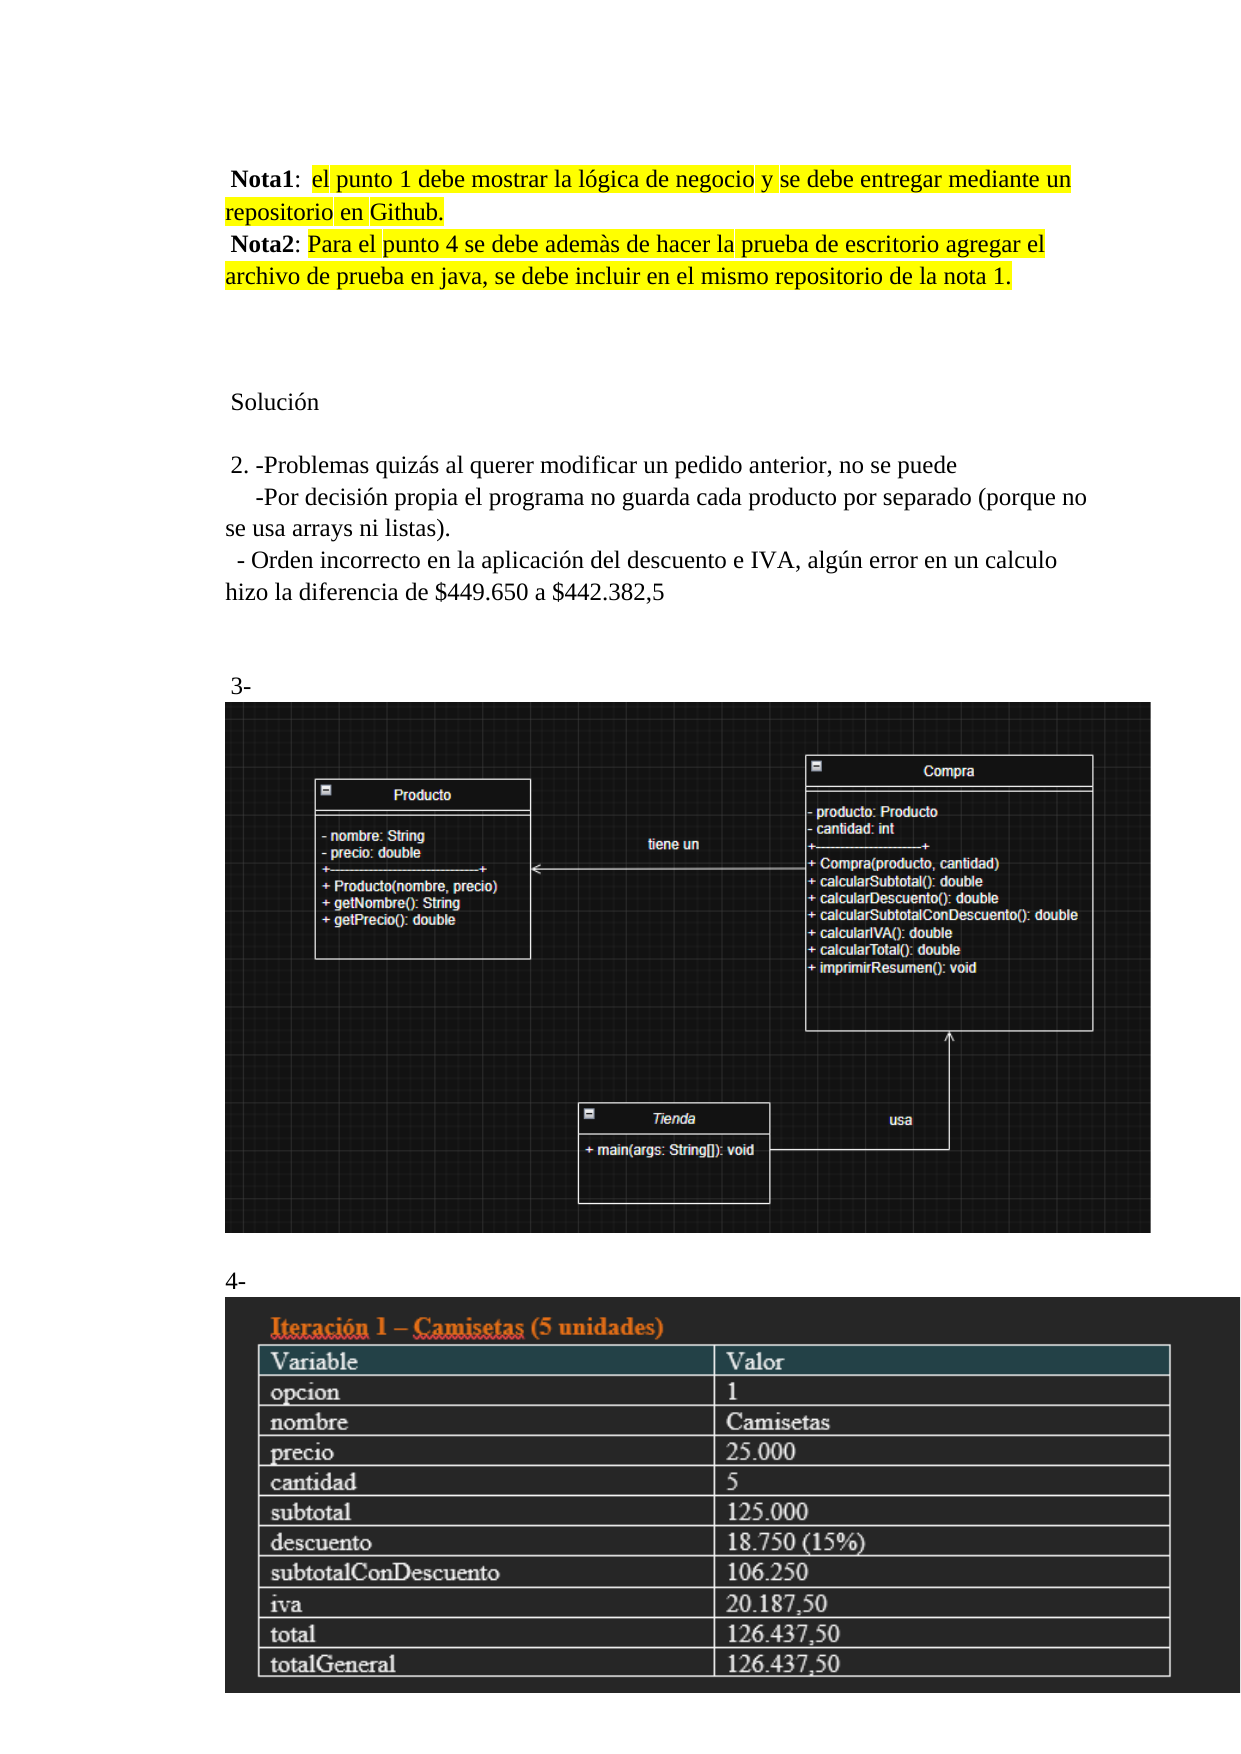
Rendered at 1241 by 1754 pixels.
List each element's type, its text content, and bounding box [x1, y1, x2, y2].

text -Por decisión propia el programa no guarda cada producto por separado (porque no se usa arrays ni listas). [225, 482, 1090, 542]
text 4- [225, 1266, 1090, 1297]
text Nota2: Para el punto 4 se debe ademàs de hacer la prueba de escritorio agregar el archivo de prueba en java, se debe incluir en el mismo repositorio de la nota 1. [225, 229, 1090, 290]
picture [225, 702, 1151, 1233]
text Solución [225, 387, 1090, 416]
text - Orden incorrecto en la aplicación del descuento e IVA, algún error en un calculo hizo la diferencia de $449.650 a $442.382,5 [225, 545, 1090, 605]
text 3- [225, 671, 1090, 702]
picture [225, 1297, 1241, 1693]
text 2. -Problemas quizás al querer modificar un pedido anterior, no se puede [225, 450, 1090, 479]
text Nota1: el punto 1 debe mostrar la lógica de negocio y se debe entregar mediante un repositorio en Github. [225, 164, 1093, 226]
